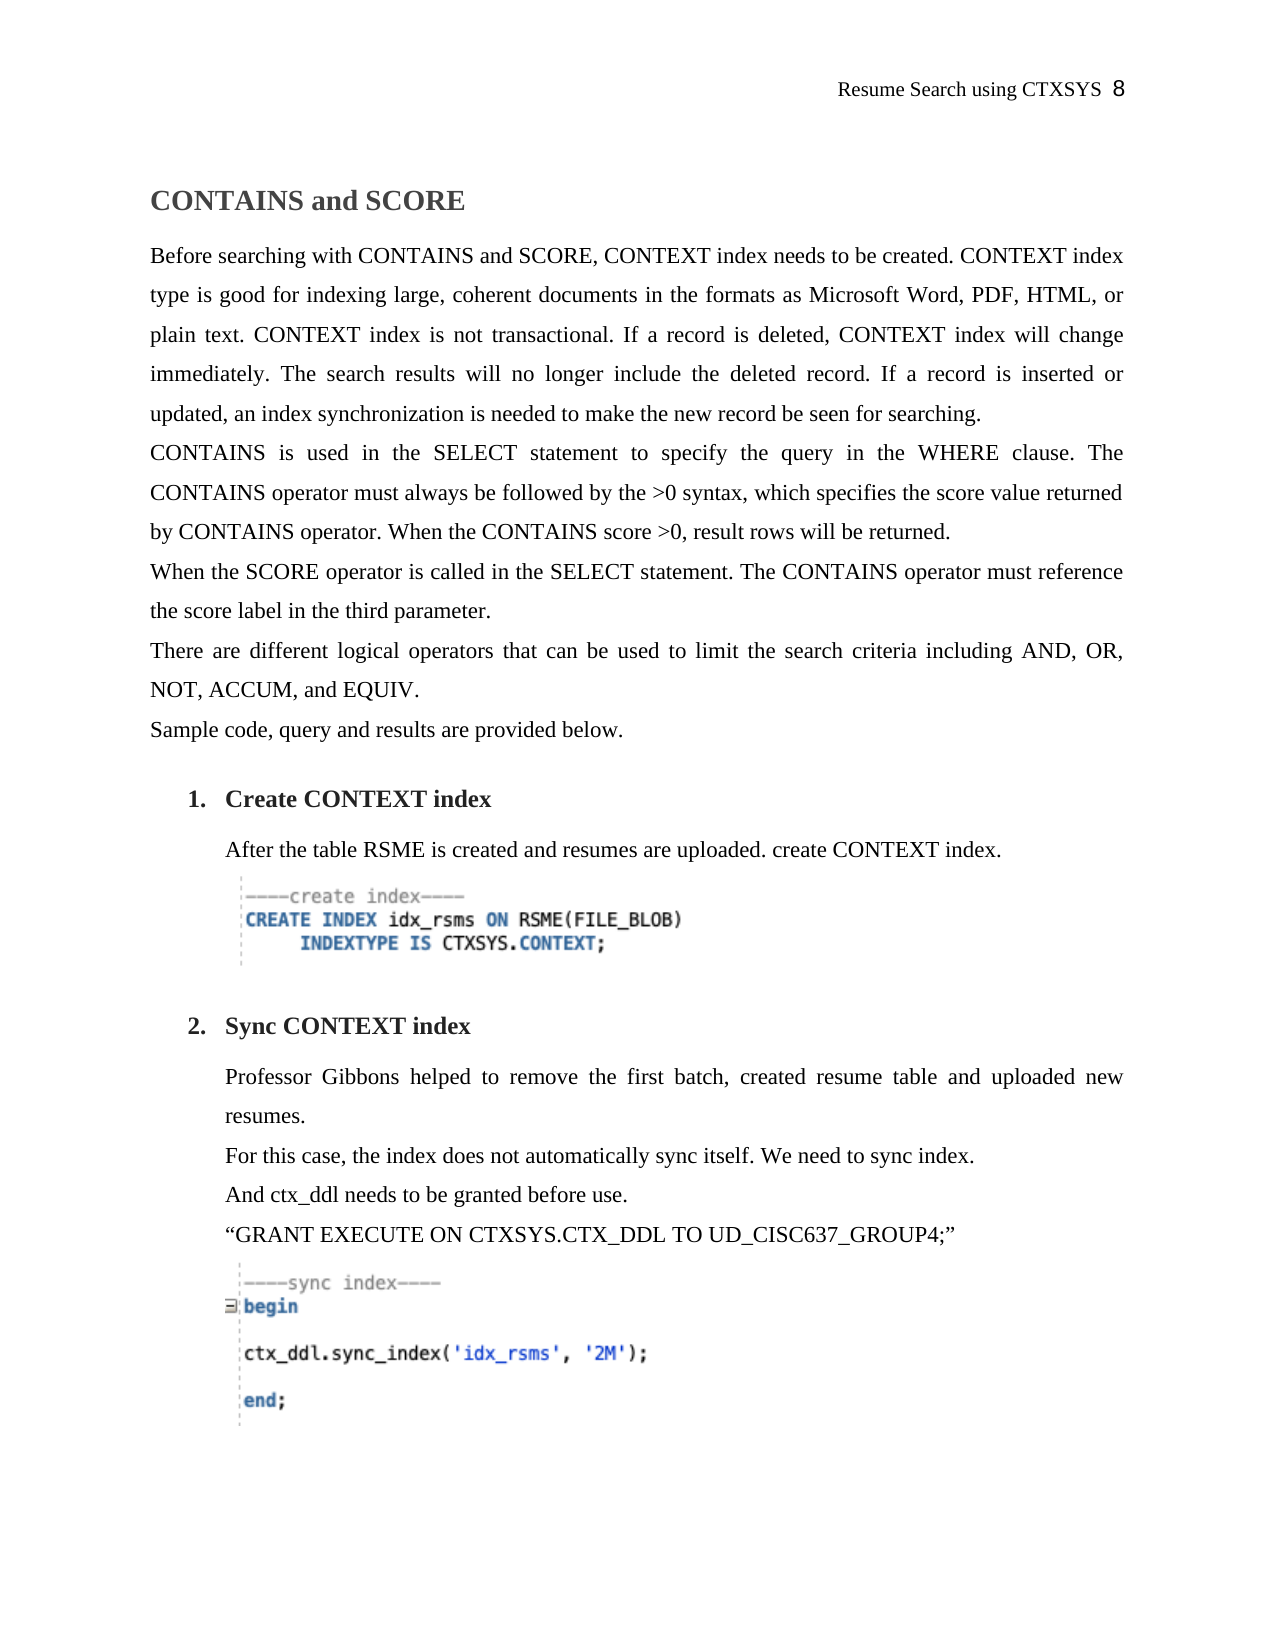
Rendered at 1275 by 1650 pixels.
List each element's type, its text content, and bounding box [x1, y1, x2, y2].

text After the table RSME is created and resumes are uploaded. create CONTEXT index. [225, 836, 1125, 862]
text Professor Gibbons helped to remove the first batch, created resume table and uploaded new resumes. [225, 1063, 1125, 1129]
subtitle Sync CONTEXT index [187, 1011, 1125, 1040]
text Before searching with CONTAINS and SCORE, CONTEXT index needs to be created. CONTEXT index type is good for indexing large, coherent documents in the formats as Microsoft Word, PDF, HTML, or plain text. CONTEXT index is not transactional. If a record is deleted, CONTEXT index will change immediately. The search results will no longer include the deleted record. If a record is inserted or updated, an index synchronization is needed to make the new record be seen for searching. [150, 242, 1125, 426]
text For this case, the index does not automatically sync itself. We need to sync index. [225, 1142, 1125, 1168]
picture [225, 1260, 693, 1426]
subtitle CONTAINS and SCORE [150, 183, 1125, 217]
text When the SCORE operator is called in the SELECT statement. The CONTAINS operator must reference the score label in the third parameter. [150, 558, 1125, 624]
text “GRANT EXECUTE ON CTXSYS.CTX_DDL TO UD_CISC637_GROUP4;” [225, 1221, 1125, 1247]
text And ctx_ddl needs to be granted before use. [225, 1181, 1125, 1208]
subtitle Create CONTEXT index [187, 784, 1125, 813]
text There are different logical operators that can be used to limit the search criteria including AND, OR, NOT, ACCUM, and EQUIV. [150, 637, 1125, 703]
picture [225, 875, 704, 969]
text CONTAINS is used in the SELECT statement to specify the query in the WHERE clause. The CONTAINS operator must always be followed by the >0 syntax, which specifies the score value returned by CONTAINS operator. When the CONTAINS score >0, result rows will be returned. [150, 439, 1125, 545]
text Sample code, query and results are provided below. [150, 716, 1125, 742]
